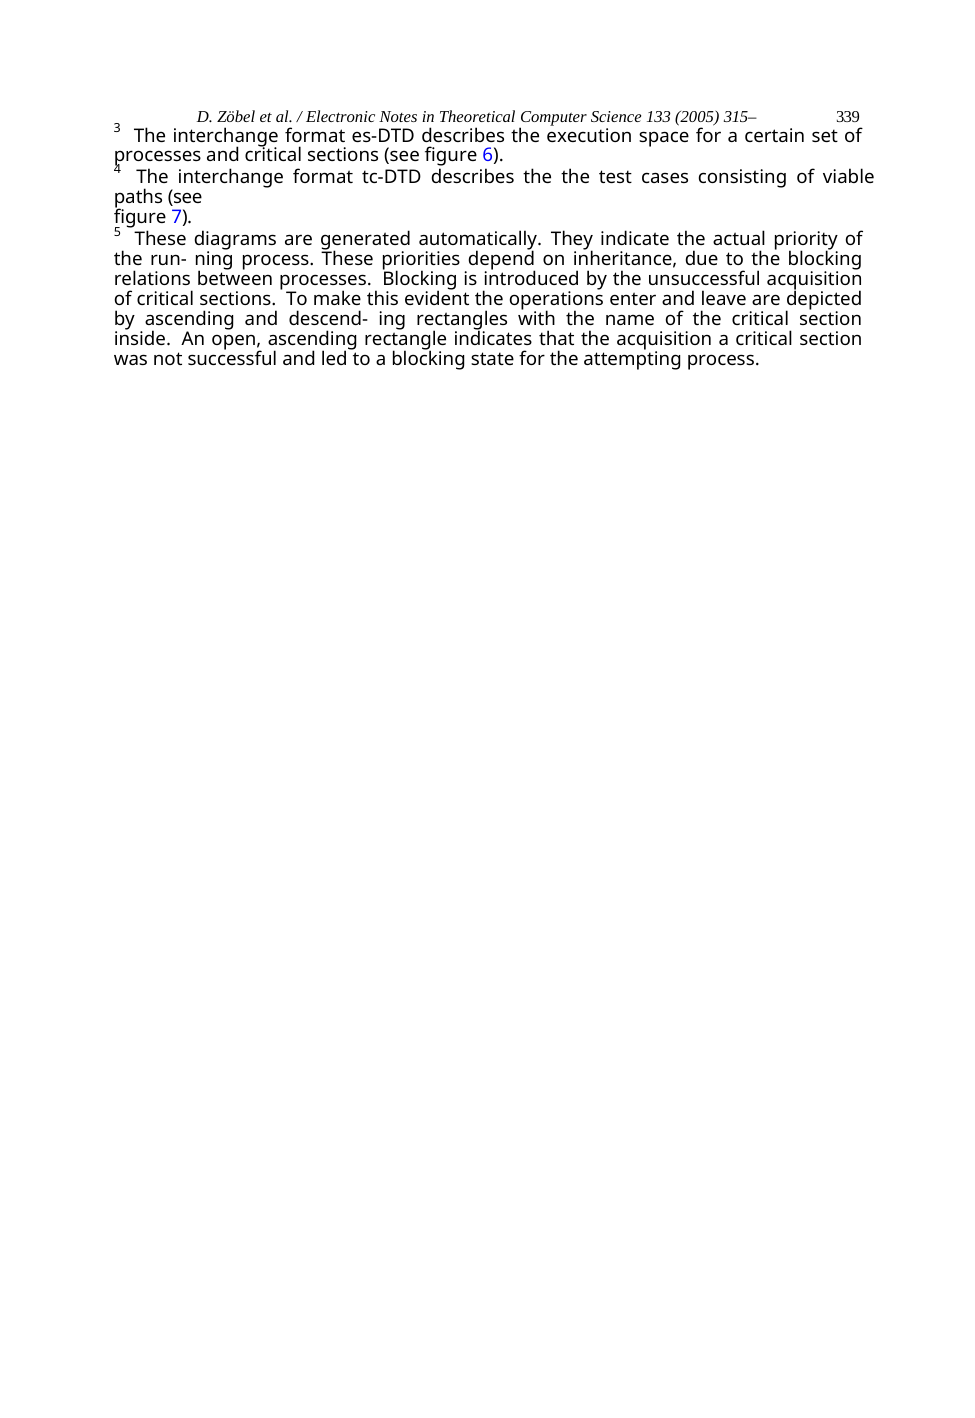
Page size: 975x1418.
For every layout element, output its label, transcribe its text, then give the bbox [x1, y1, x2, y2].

text 4 The interchange format tc-DTD describes the the test cases consisting of viable paths (see [113, 167, 875, 208]
text 3 The interchange format es-DTD describes the execution space for a certain set of processes and critical sections (see figure 6). [113, 125, 863, 167]
text 5 These diagrams are generated automatically. They indicate the actual priority of the run- ning process. These priorities depend on inheritance, due to the blocking relations between processes. Blocking is introduced by the unsuccessful acquisition of critical sections. To make this evident the operations enter and leave are depicted by ascending and descend- ing rectangles with the name of the critical section inside. An open, ascending rectangle indicates that the acquisition a critical section was not successful and led to a blocking state for the attempting process. [113, 228, 863, 370]
text figure 7). [113, 208, 875, 227]
